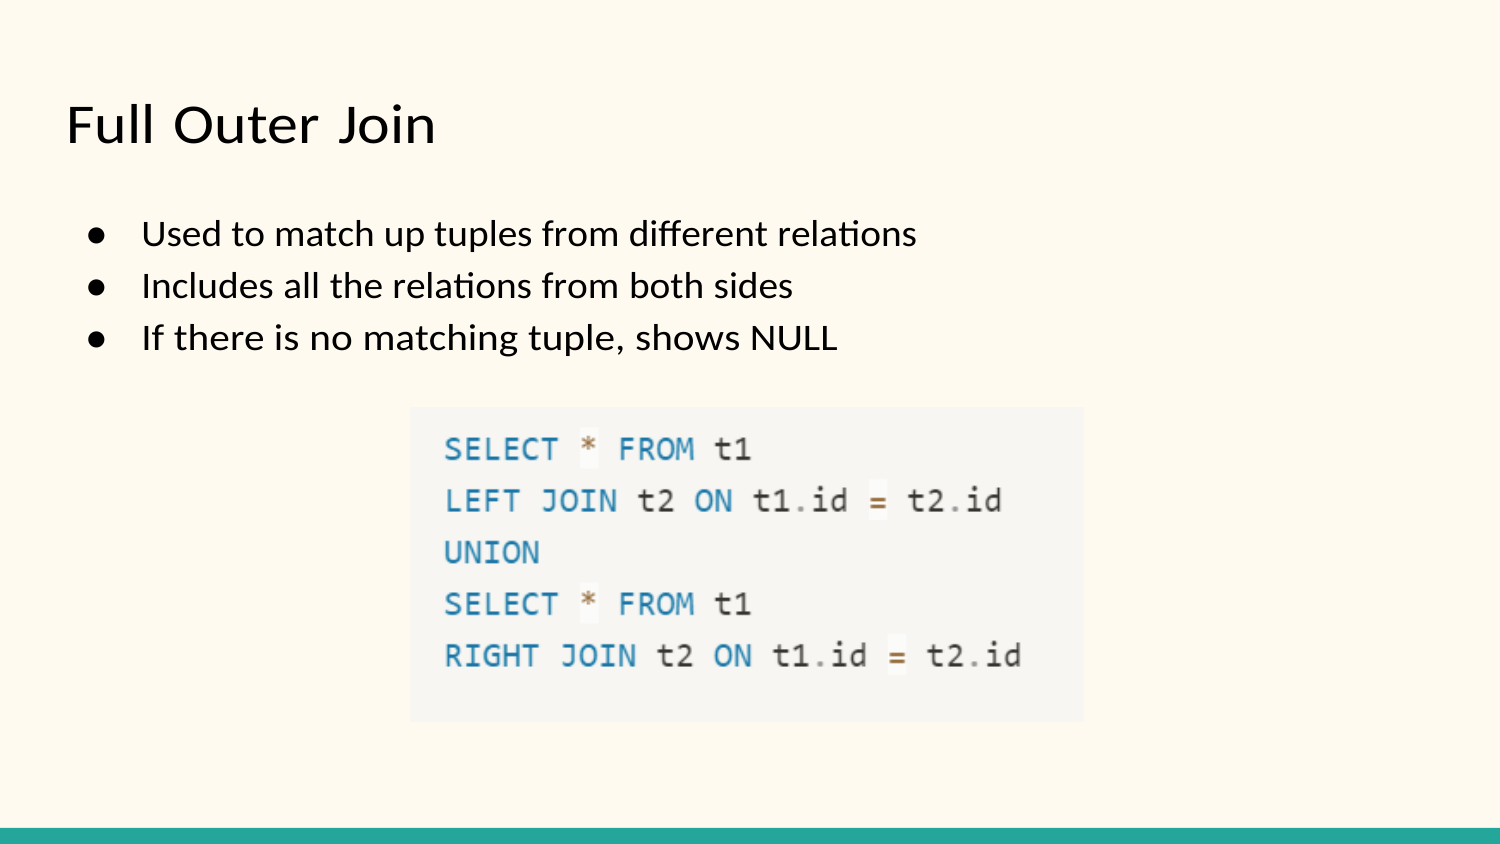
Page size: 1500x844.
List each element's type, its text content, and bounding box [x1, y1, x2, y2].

list If there is no matching tuple, shows NULL [85, 314, 1500, 360]
list Includes all the relations from both sides [85, 262, 1500, 308]
picture [410, 407, 1084, 722]
subtitle Full Outer Join [66, 89, 1500, 158]
list Used to match up tuples from different relations [85, 210, 1500, 256]
